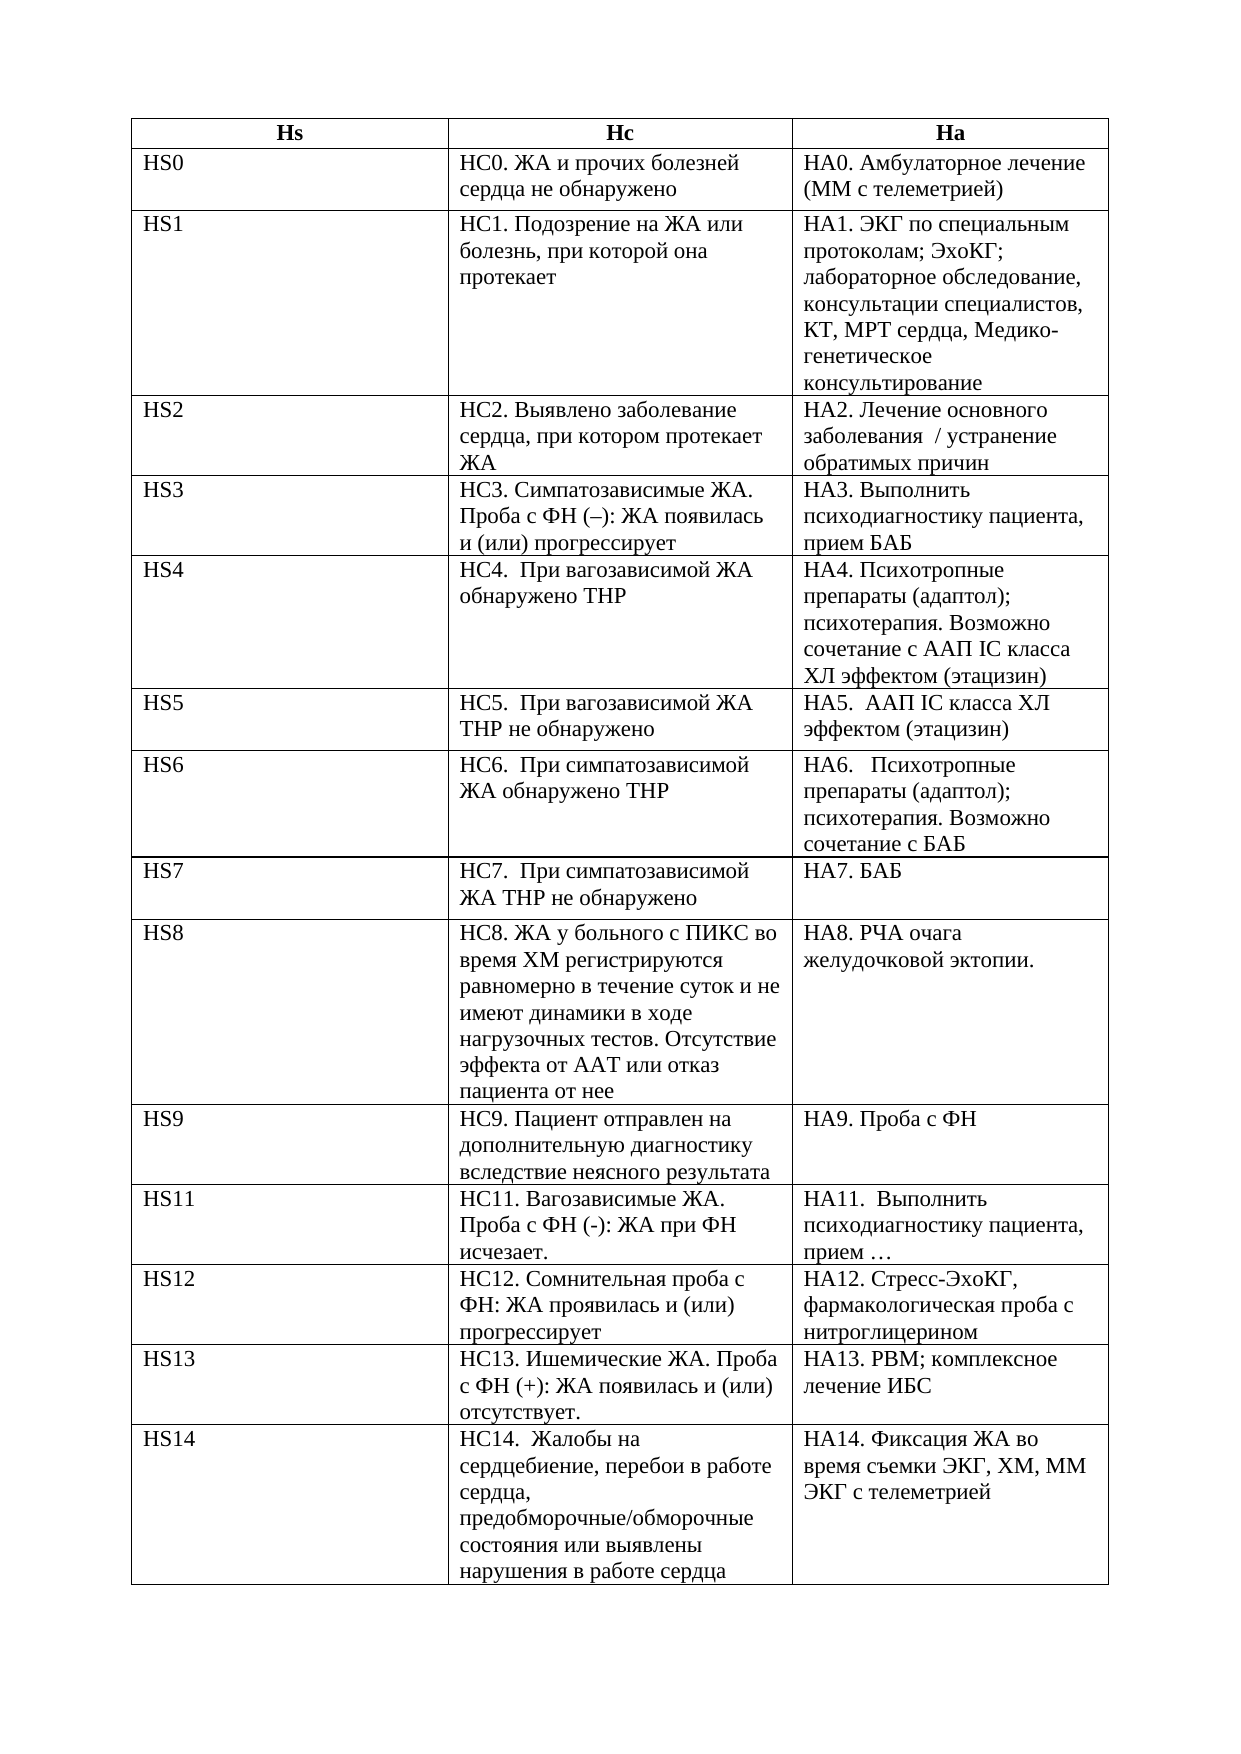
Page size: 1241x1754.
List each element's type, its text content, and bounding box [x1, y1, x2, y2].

table_cell HS3 [132, 476, 448, 555]
table_cell НА0. Амбулаторное лечение (ММ с телеметрией) [793, 149, 1108, 209]
table_cell HS2 [132, 396, 448, 475]
table_cell HC14. Жалобы на сердцебиение, перебои в работе сердца, предобморочные/обморочные состояния или выявлены нарушения в работе сердца [449, 1425, 792, 1583]
table_cell HC4. При вагозависимой ЖА обнаружено ТНР [449, 556, 792, 688]
table_cell HC9. Пациент отправлен на дополнительную диагностику вследствие неясного результата [449, 1105, 792, 1184]
table_cell HC12. Сомнительная проба с ФН: ЖА проявилась и (или) прогрессирует [449, 1265, 792, 1344]
table_cell HA9. Проба с ФН [793, 1105, 1108, 1184]
table_cell HC2. Выявлено заболевание сердца, при котором протекает ЖА [449, 396, 792, 475]
table_cell HS6 [132, 751, 448, 856]
table_cell HS9 [132, 1105, 448, 1184]
table_cell HS5 [132, 689, 448, 750]
table_cell HA1. ЭКГ по специальным протоколам; ЭхоКГ; лабораторное обследование, консультации специалистов, КТ, МРТ сердца, Медико-генетическое консультирование [793, 211, 1108, 395]
table_cell HC5. При вагозависимой ЖА ТНР не обнаружено [449, 689, 792, 750]
table_cell HA6. Психотропные препараты (адаптол); психотерапия. Возможно сочетание с БАБ [793, 751, 1108, 856]
table_cell HC13. Ишемические ЖА. Проба с ФН (+): ЖА появилась и (или) отсутствует. [449, 1345, 792, 1424]
table_cell HS12 [132, 1265, 448, 1344]
table_cell HA4. Психотропные препараты (адаптол); психотерапия. Возможно сочетание с ААП IC класса ХЛ эффектом (этацизин) [793, 556, 1108, 688]
table_cell HC11. Вагозависимые ЖА. Проба с ФН (-): ЖА при ФН исчезает. [449, 1185, 792, 1264]
table_cell HS1 [132, 211, 448, 395]
table_cell HC0. ЖА и прочих болезней сердца не обнаружено [449, 149, 792, 209]
table_cell HS7 [132, 858, 448, 918]
table_header Hs [132, 119, 448, 147]
table_cell HA12. Стресс-ЭхоКГ, фармакологическая проба с нитроглицерином [793, 1265, 1108, 1344]
table_cell HC6. При симпатозависимой ЖА обнаружено ТНР [449, 751, 792, 856]
table_cell HA3. Выполнить психодиагностику пациента, прием БАБ [793, 476, 1108, 555]
table_cell HA11. Выполнить психодиагностику пациента, прием … [793, 1185, 1108, 1264]
table_cell HS13 [132, 1345, 448, 1424]
table_cell HA13. РВМ; комплексное лечение ИБС [793, 1345, 1108, 1424]
table_cell HA2. Лечение основного заболевания / устранение обратимых причин [793, 396, 1108, 475]
table_cell HC3. Cимпатозависимые ЖА. Проба с ФН (–): ЖА появилась и (или) прогрессирует [449, 476, 792, 555]
table_cell HC7. При симпатозависимой ЖА ТНР не обнаружено [449, 858, 792, 918]
table_cell HA8. РЧА очага желудочковой эктопии. [793, 920, 1108, 1104]
table_cell HS0 [132, 149, 448, 209]
table_cell HC1. Подозрение на ЖА или болезнь, при которой она протекает [449, 211, 792, 395]
table_cell HA5. ААП IC класса ХЛ эффектом (этацизин) [793, 689, 1108, 750]
table_header Hc [449, 119, 792, 147]
table_header Ha [793, 119, 1108, 147]
table_cell HS11 [132, 1185, 448, 1264]
table_cell HS14 [132, 1425, 448, 1583]
table_cell HA14. Фиксация ЖА во время съемки ЭКГ, ХМ, ММ ЭКГ с телеметрией [793, 1425, 1108, 1583]
table_cell HS8 [132, 920, 448, 1104]
table_cell HA7. БАБ [793, 858, 1108, 918]
table_cell HC8. ЖА у больного с ПИКС во время ХМ регистрируются равномерно в течение суток и не имеют динамики в ходе нагрузочных тестов. Отсутствие эффекта от ААТ или отказ пациента от нее [449, 920, 792, 1104]
table_cell HS4 [132, 556, 448, 688]
